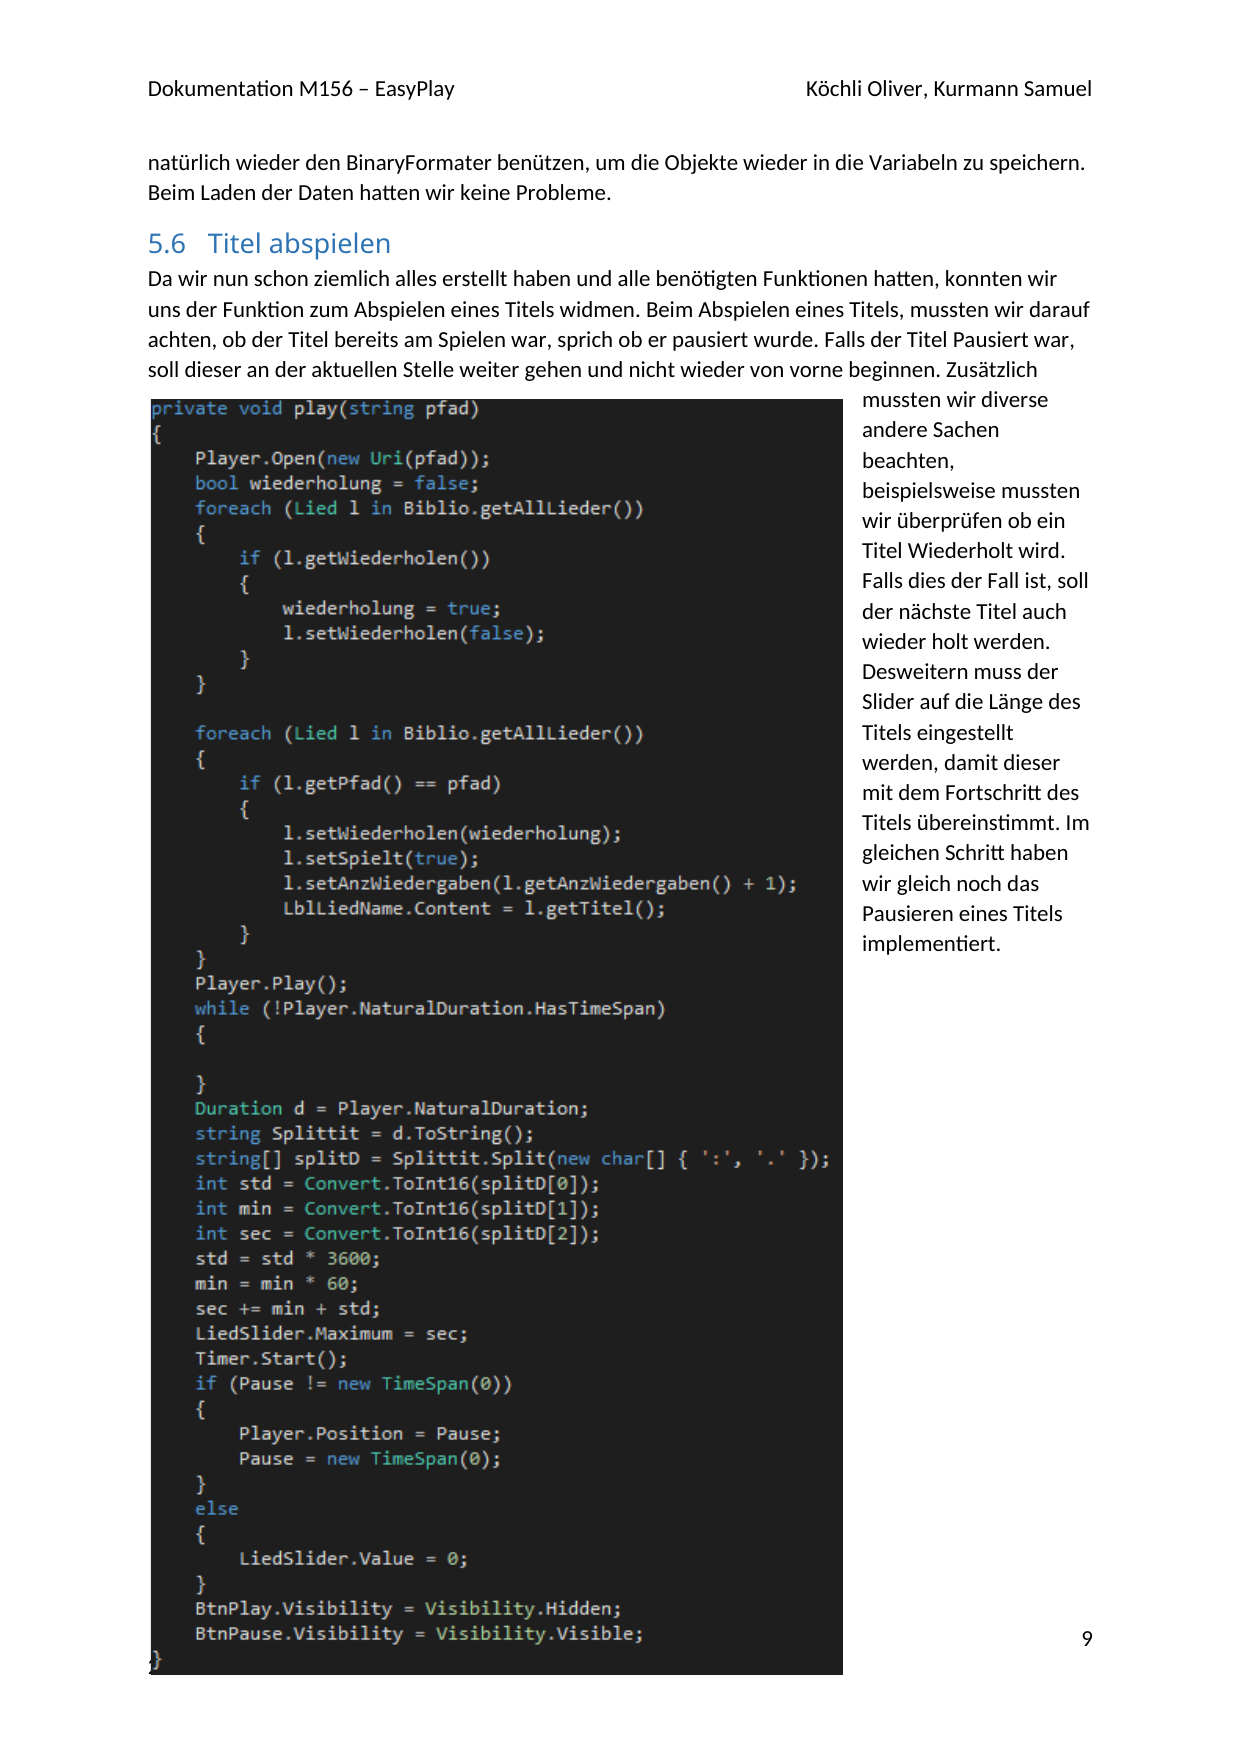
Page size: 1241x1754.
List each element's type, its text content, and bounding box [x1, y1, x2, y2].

subtitle Titel abspielen [148, 225, 1093, 262]
picture [150, 399, 843, 1674]
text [148, 148, 1093, 206]
text Da wir nun schon ziemlich alles erstellt haben und alle benötigten Funktionen hatten, konnten wir uns der Funktion zum Abspielen eines Titels widmen. Beim Abspielen eines Titels, mussten wir darauf achten, ob der Titel bereits am Spielen war, sprich ob er pausiert wurde. Falls der Titel Pausiert war, soll dieser an der aktuellen Stelle weiter gehen und nicht wieder von vorne beginnen. Zusätzlich mussten wir diverse andere Sachen beachten, beispielsweise mussten wir überprüfen ob ein Titel Wiederholt wird. Falls dies der Fall ist, soll der nächste Titel auch wieder holt werden. Desweitern muss der Slider auf die Länge des Titels eingestellt werden, damit dieser mit dem Fortschritt des Titels übereinstimmt. Im gleichen Schritt haben wir gleich noch das Pausieren eines Titels implementiert. [148, 264, 1093, 957]
